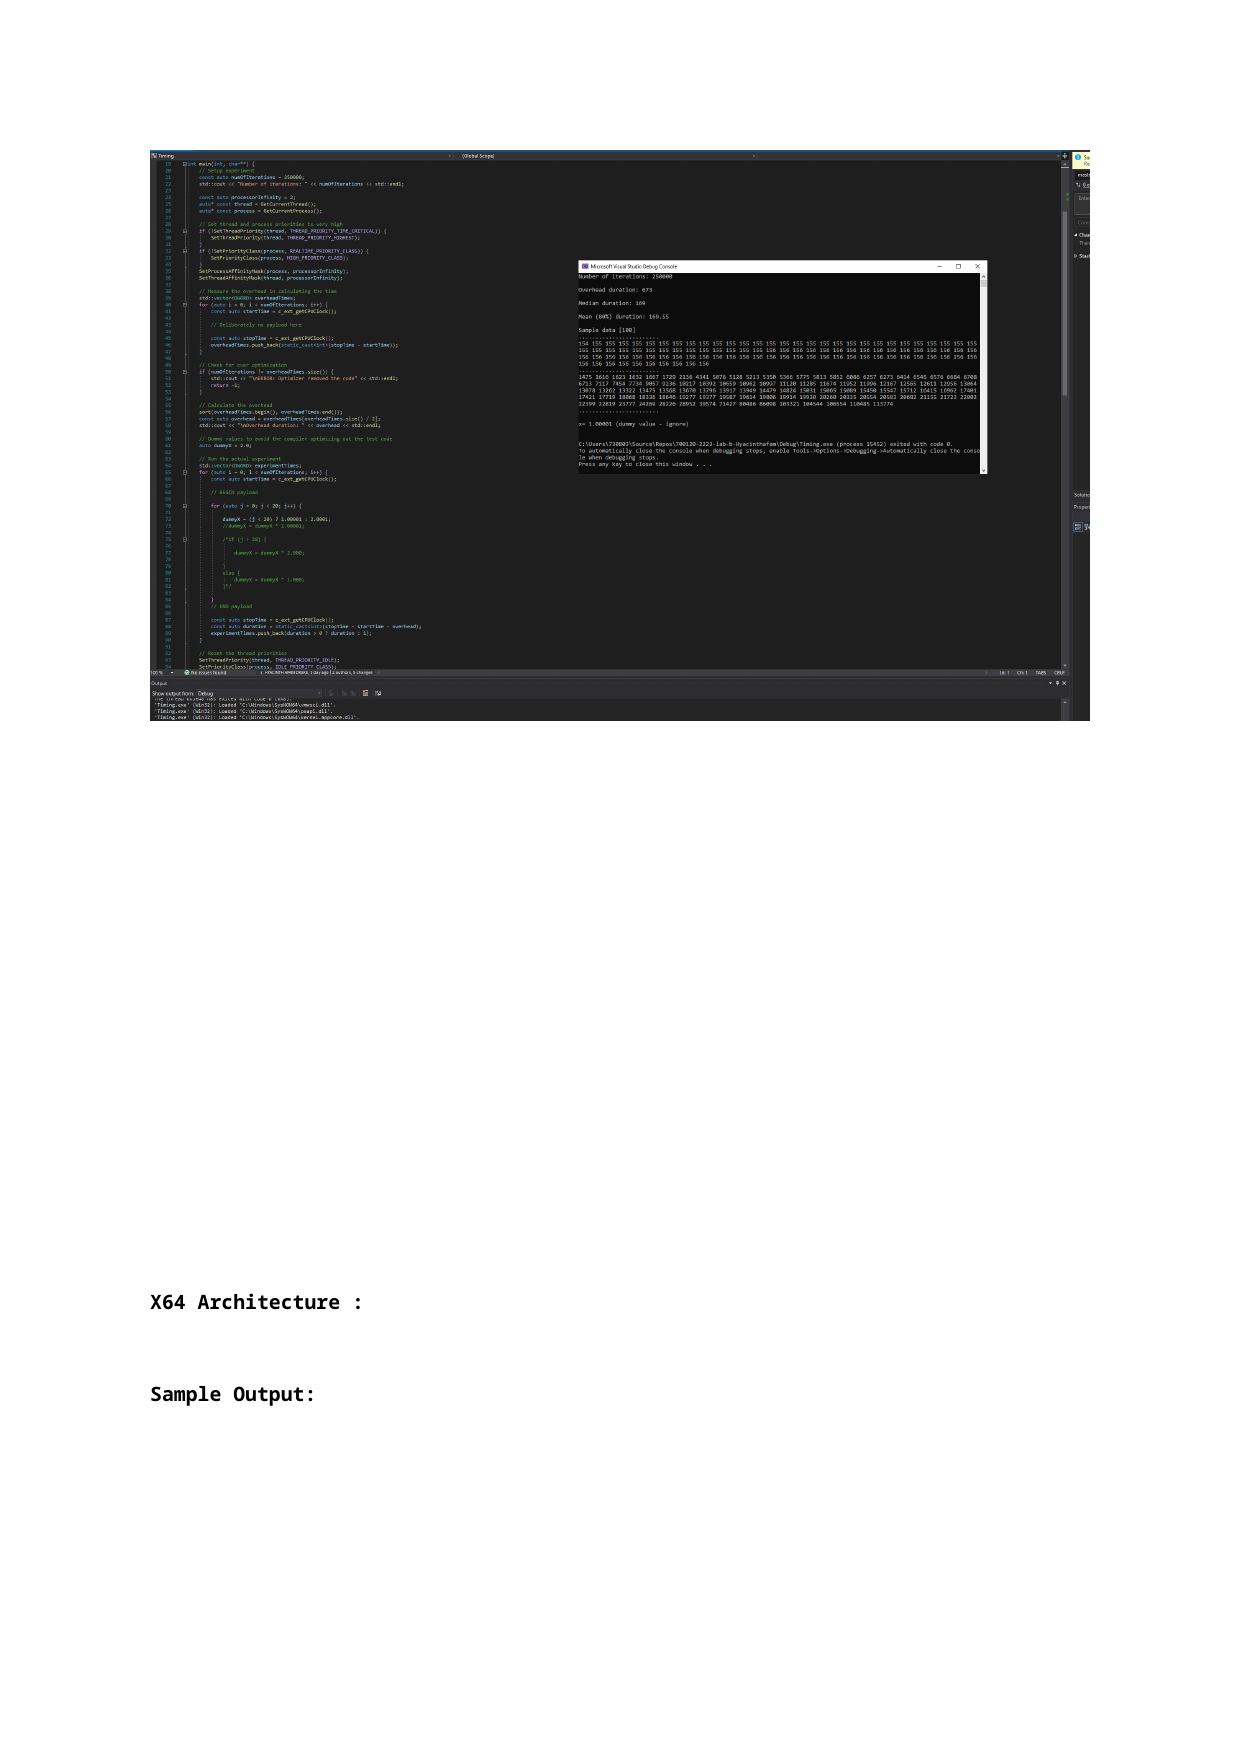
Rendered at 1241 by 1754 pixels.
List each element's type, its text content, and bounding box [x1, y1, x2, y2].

text X64 Architecture : [150, 1288, 1090, 1315]
picture [150, 150, 1090, 721]
text Sample Output: [150, 1380, 1090, 1407]
